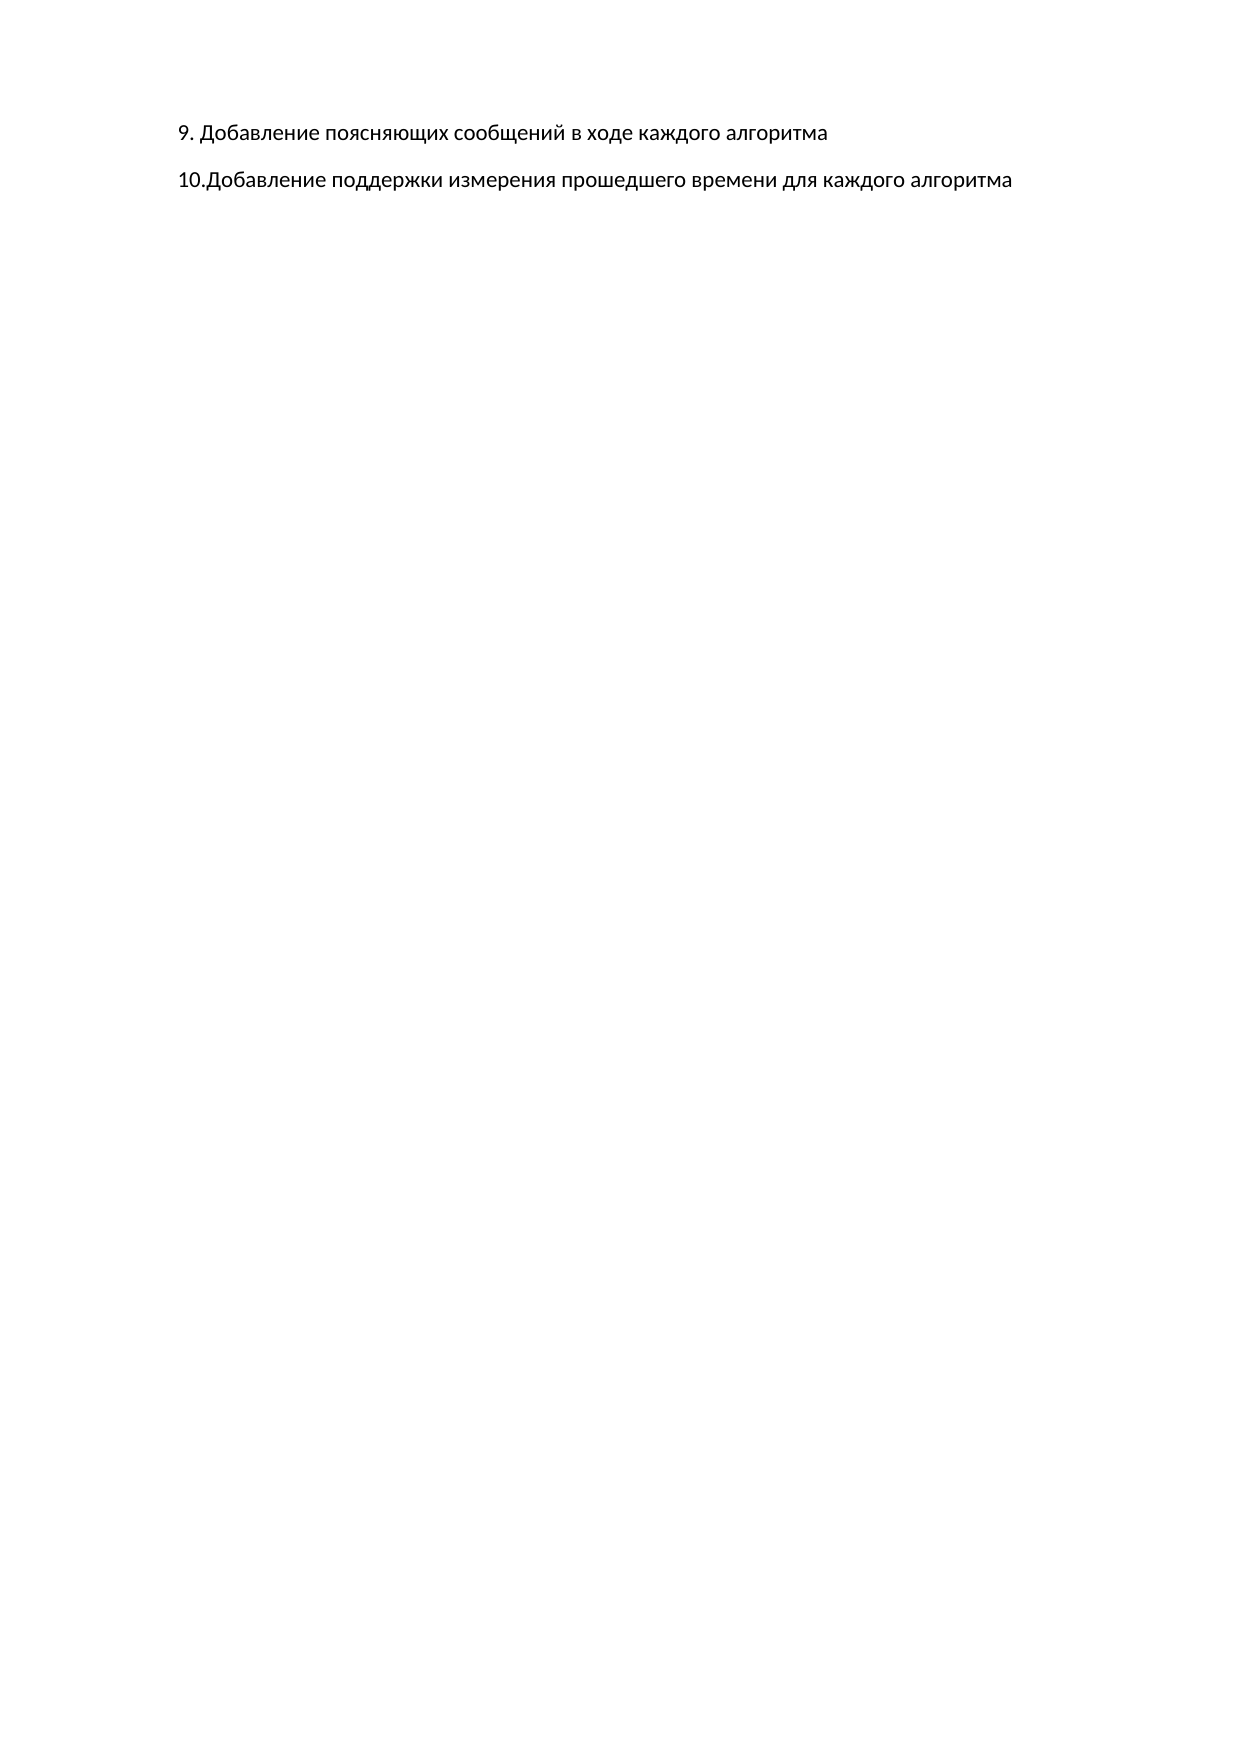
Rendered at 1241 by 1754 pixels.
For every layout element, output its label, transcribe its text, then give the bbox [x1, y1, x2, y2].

text 9. Добавление поясняющих сообщений в ходе каждого алгоритма [177, 118, 1152, 146]
text 10.Добавление поддержки измерения прошедшего времени для каждого алгоритма [177, 165, 1152, 193]
